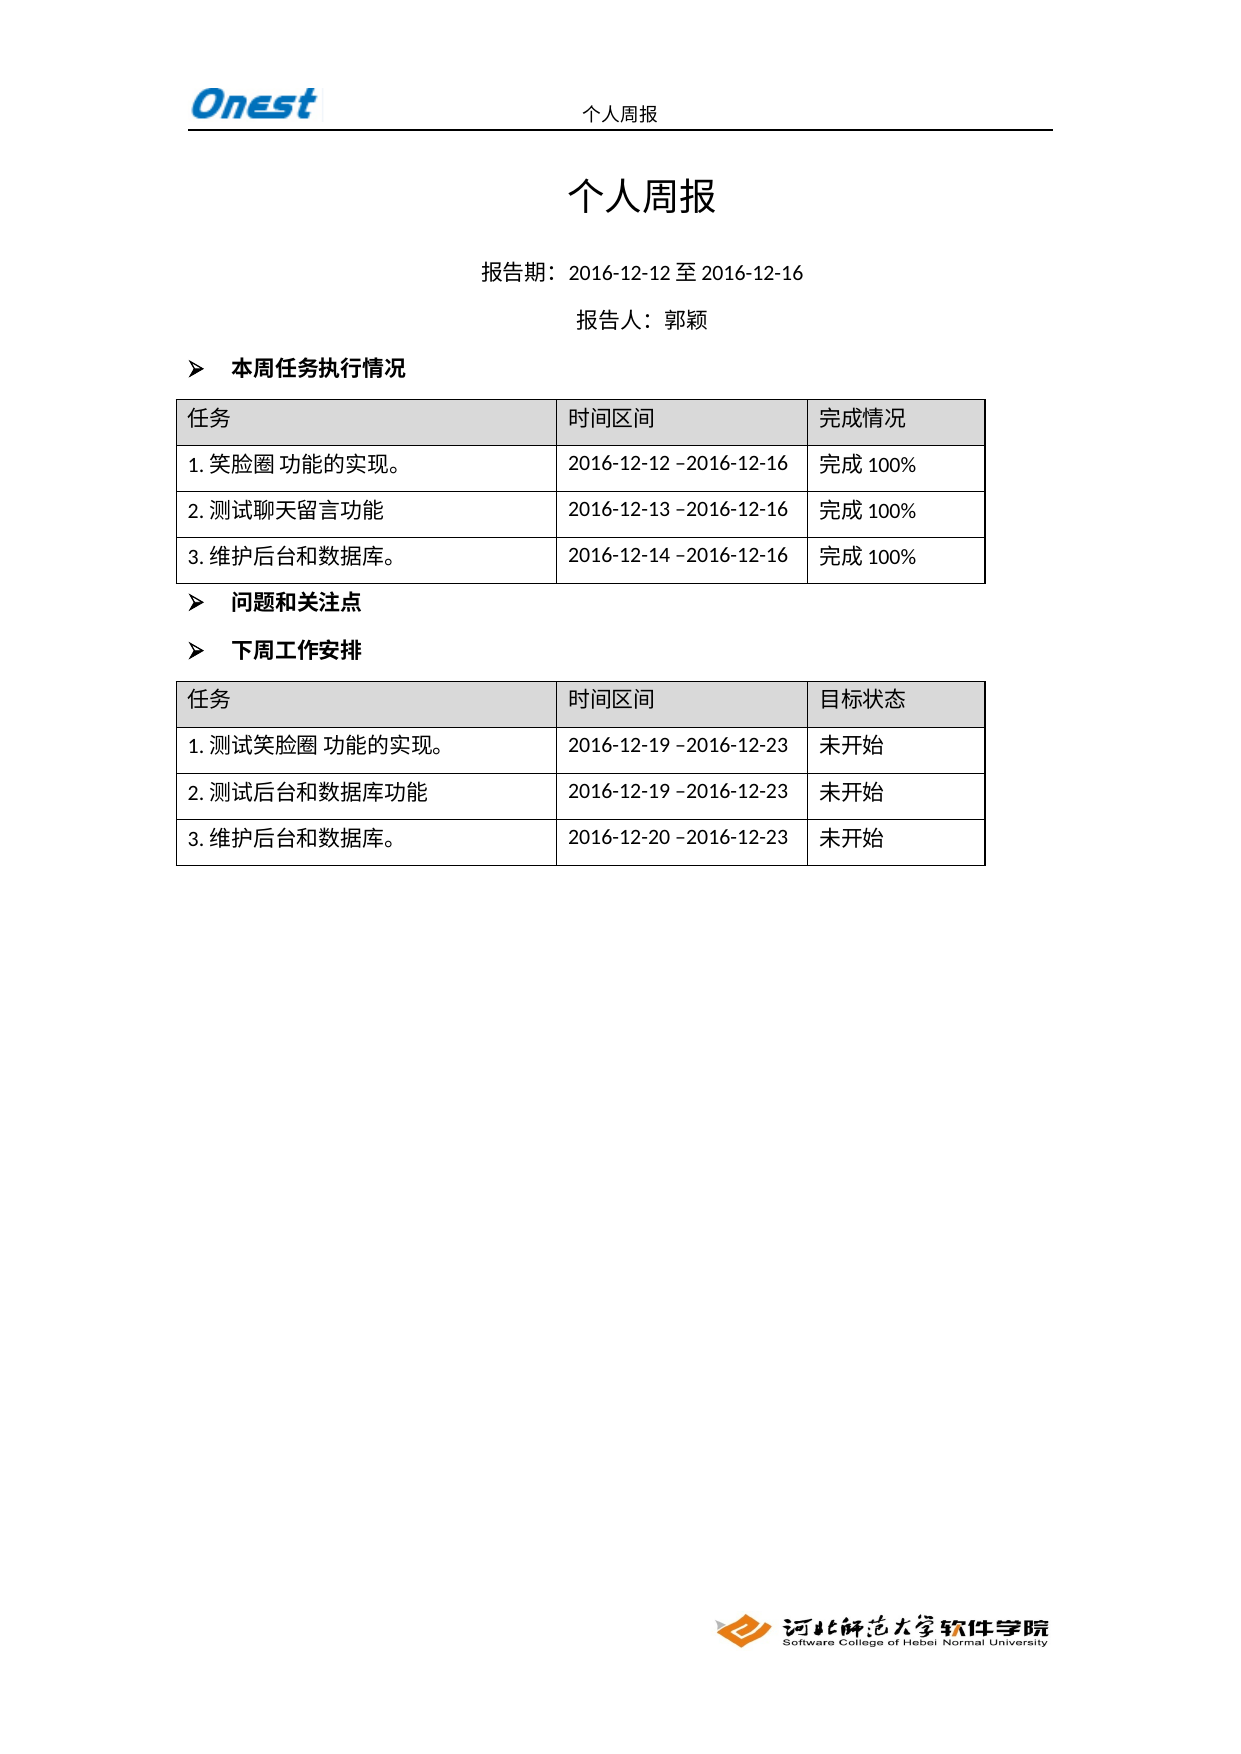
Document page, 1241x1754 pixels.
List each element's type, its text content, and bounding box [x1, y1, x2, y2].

table_header 完成情况 [808, 400, 984, 445]
table_cell 未开始 [808, 728, 984, 773]
table_header 时间区间 [557, 400, 807, 445]
table_cell 完成100% [808, 492, 984, 537]
table_cell 2016-12-20 –2016-12-23 [557, 820, 807, 865]
table_cell 2016-12-12 –2016-12-16 [557, 446, 807, 491]
list 下周工作安排 [187, 633, 1053, 665]
picture [187, 88, 324, 122]
table_cell 2. 测试聊天留言功能 [177, 492, 556, 537]
table_header 任务 [177, 400, 556, 445]
table_cell 1. 笑脸圈 功能的实现。 [177, 446, 556, 491]
list 本周任务执行情况 [187, 351, 1053, 383]
table_cell 完成100% [808, 446, 984, 491]
text 个人周报 [187, 162, 1053, 227]
table_cell 3. 维护后台和数据库。 [177, 538, 556, 583]
table_cell 未开始 [808, 820, 984, 865]
text 报告人：郭颖 [187, 302, 1053, 335]
table_cell 1. 测试笑脸圈 功能的实现。 [177, 728, 556, 773]
table_cell 2016-12-14 –2016-12-16 [557, 538, 807, 583]
picture [710, 1611, 1053, 1651]
table_cell 未开始 [808, 774, 984, 819]
text 报告期：2016-12-12至2016-12-16 [187, 254, 1053, 287]
table_cell 2016-12-19 –2016-12-23 [557, 728, 807, 773]
table_cell 2016-12-19 –2016-12-23 [557, 774, 807, 819]
list 问题和关注点 [187, 584, 1053, 617]
table_header 目标状态 [808, 682, 984, 727]
table_header 任务 [177, 682, 556, 727]
table_cell 完成100% [808, 538, 984, 583]
table_cell 2. 测试后台和数据库功能 [177, 774, 556, 819]
table_header 时间区间 [557, 682, 807, 727]
table_cell 2016-12-13 –2016-12-16 [557, 492, 807, 537]
table_cell 3. 维护后台和数据库。 [177, 820, 556, 865]
